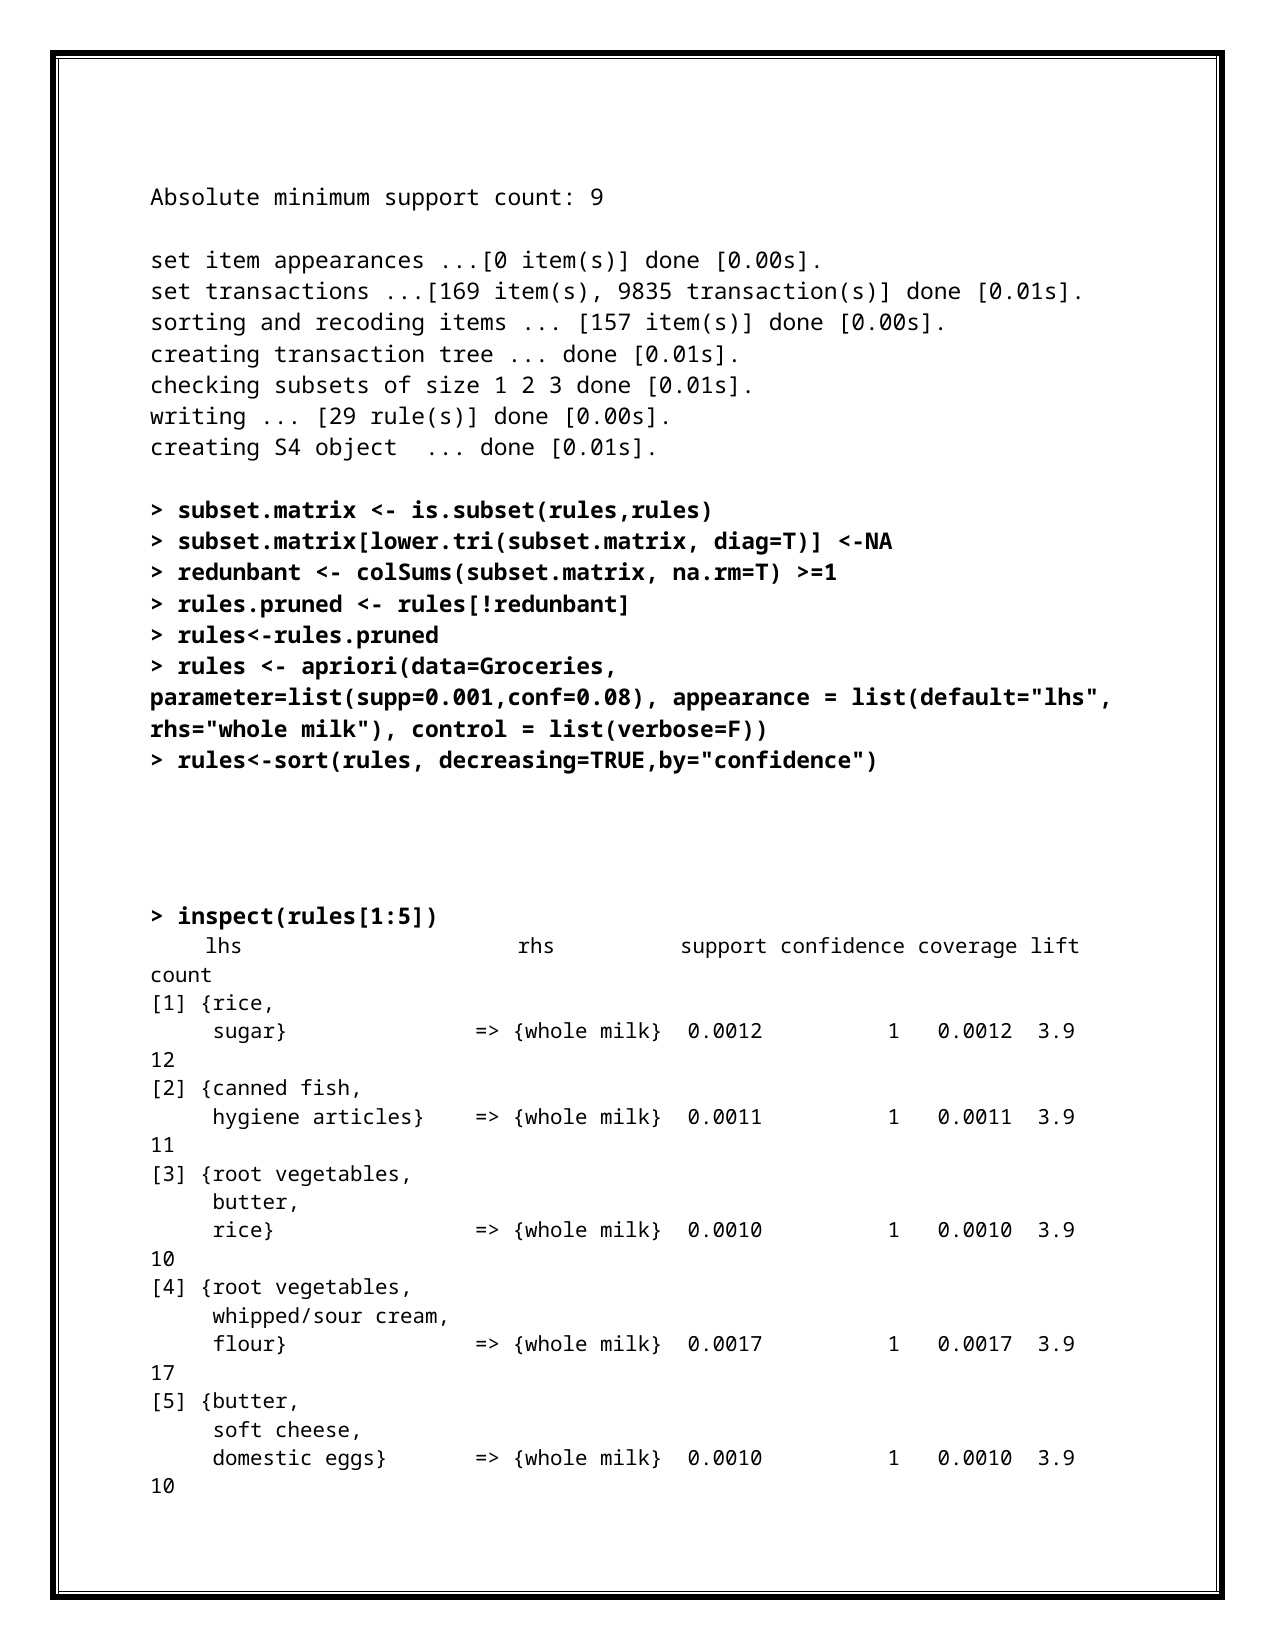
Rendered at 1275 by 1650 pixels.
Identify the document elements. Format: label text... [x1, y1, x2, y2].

text [2] {canned fish, [150, 1073, 1125, 1102]
text set transactions ...[169 item(s), 9835 transaction(s)] done [0.01s]. [150, 275, 1125, 306]
text checking subsets of size 1 2 3 done [0.01s]. [150, 369, 1125, 400]
text set item appearances ...[0 item(s)] done [0.00s]. [150, 244, 1125, 275]
text > redunbant <- colSums(subset.matrix, na.rm=T) >=1 [150, 556, 1125, 587]
text > subset.matrix <- is.subset(rules,rules) [150, 494, 1125, 525]
text sorting and recoding items ... [157 item(s)] done [0.00s]. [150, 306, 1125, 337]
text [4] {root vegetables, [150, 1272, 1125, 1301]
text > rules.pruned <- rules[!redunbant] [150, 587, 1125, 619]
text whipped/sour cream, [150, 1301, 1125, 1329]
text > rules <- apriori(data=Groceries, parameter=list(supp=0.001,conf=0.08), appearance = list(default="lhs", rhs="whole milk"), control = list(verbose=F)) [150, 650, 1125, 744]
text > rules<-sort(rules, decreasing=TRUE,by="confidence") [150, 744, 1125, 775]
text rice} => {whole milk} 0.0010 1 0.0010 3.9 10 [150, 1216, 1125, 1272]
text [1] {rice, [150, 988, 1125, 1017]
text > rules<-rules.pruned [150, 619, 1125, 650]
text hygiene articles} => {whole milk} 0.0011 1 0.0011 3.9 11 [150, 1102, 1125, 1159]
text domestic eggs} => {whole milk} 0.0010 1 0.0010 3.9 10 [150, 1443, 1125, 1500]
text > subset.matrix[lower.tri(subset.matrix, diag=T)] <-NA [150, 525, 1125, 556]
text flour} => {whole milk} 0.0017 1 0.0017 3.9 17 [150, 1329, 1125, 1386]
text lhs rhs support confidence coverage lift count [150, 931, 1125, 988]
text [3] {root vegetables, [150, 1159, 1125, 1187]
text [5] {butter, [150, 1386, 1125, 1415]
text butter, [150, 1187, 1125, 1216]
text writing ... [29 rule(s)] done [0.00s]. [150, 400, 1125, 431]
text creating S4 object ... done [0.01s]. [150, 431, 1125, 462]
text sugar} => {whole milk} 0.0012 1 0.0012 3.9 12 [150, 1017, 1125, 1073]
text creating transaction tree ... done [0.01s]. [150, 337, 1125, 369]
text Absolute minimum support count: 9 [150, 181, 1125, 212]
text soft cheese, [150, 1415, 1125, 1443]
text > inspect(rules[1:5]) [150, 900, 1125, 931]
